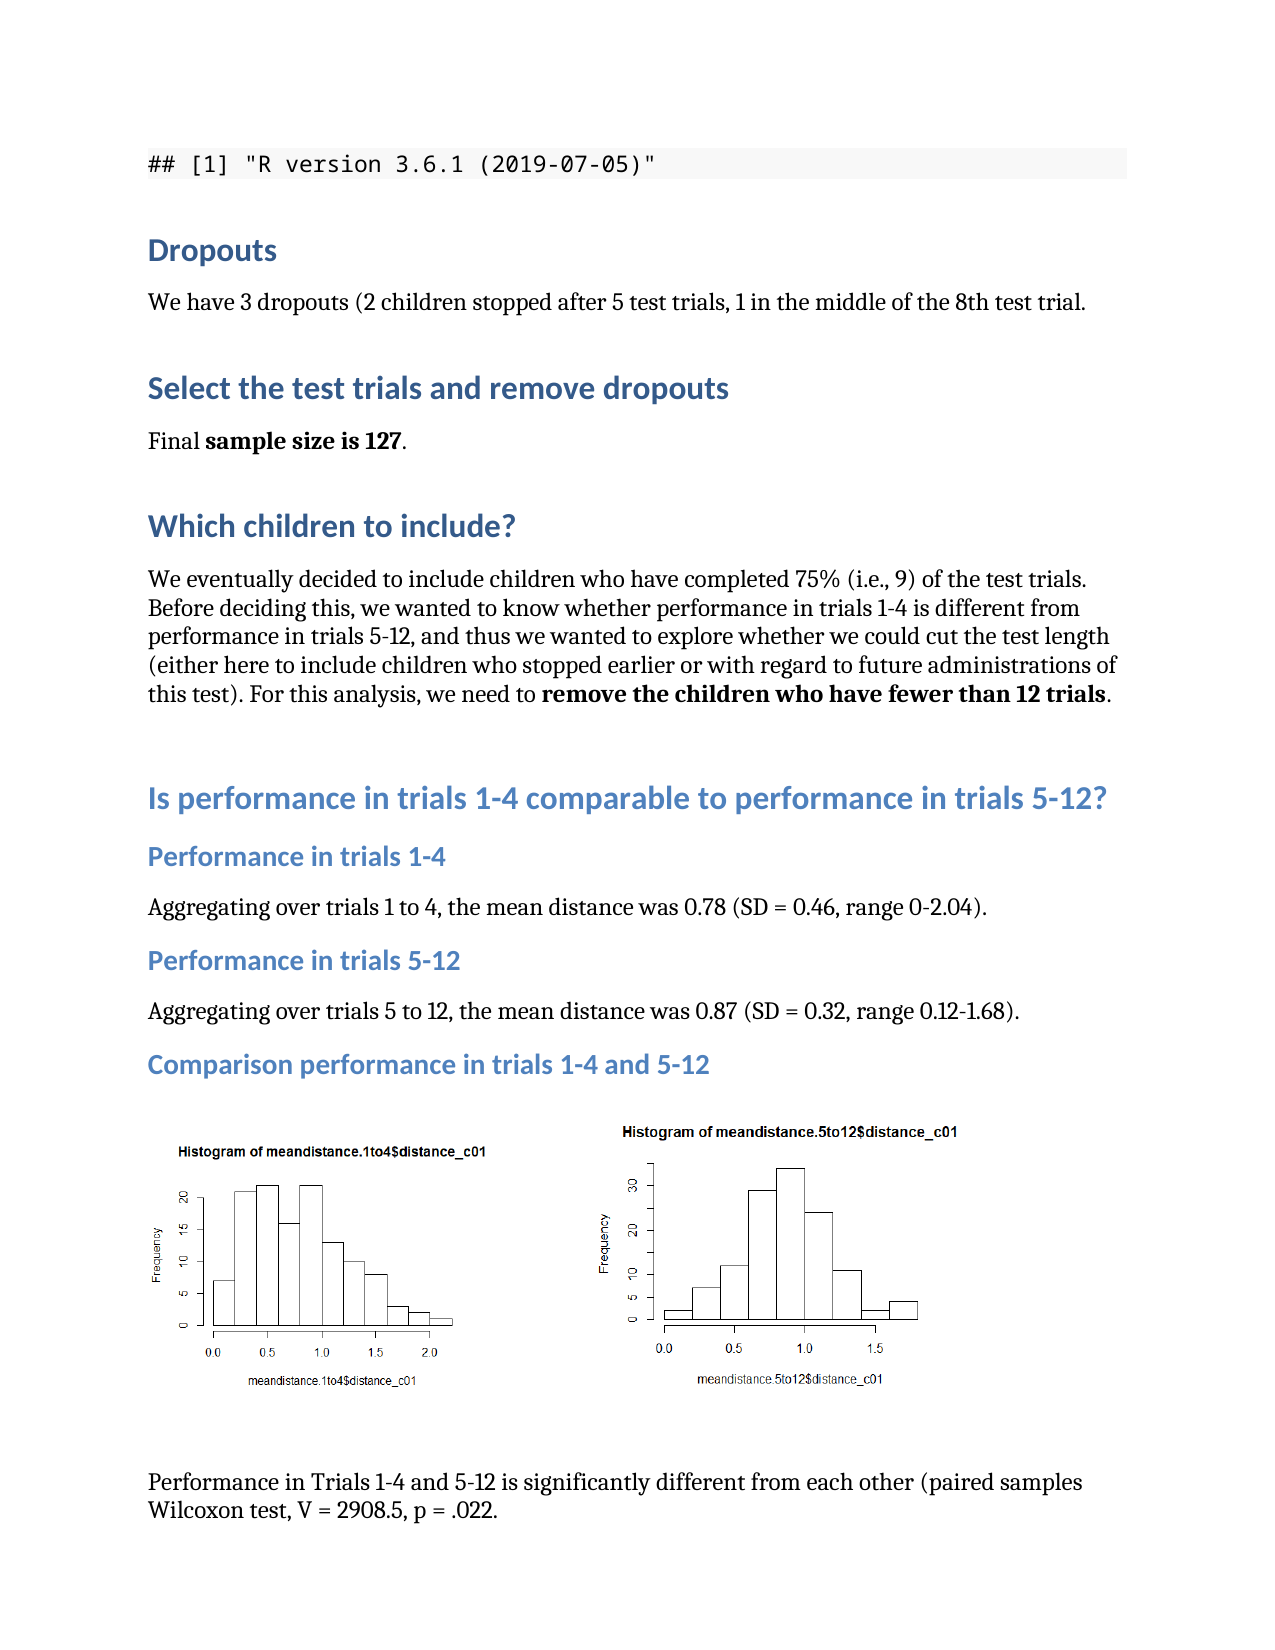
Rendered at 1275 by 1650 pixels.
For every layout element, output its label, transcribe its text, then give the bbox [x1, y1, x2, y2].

text We have 3 dropouts (2 children stopped after 5 test trials, 1 in the middle of the 8th test trial. [148, 288, 1127, 317]
picture [147, 1122, 490, 1402]
subtitle Comparison performance in trials 1-4 and 5-12 [148, 1046, 1127, 1082]
text Aggregating over trials 5 to 12, the mean distance was 0.87 (SD = 0.32, range 0.12-1.68). [148, 997, 1127, 1026]
subtitle Performance in trials 5-12 [148, 942, 1127, 978]
subtitle Which children to include? [148, 505, 1127, 546]
subtitle Dropouts [148, 229, 1127, 269]
subtitle Select the test trials and remove dropouts [148, 367, 1127, 408]
text Performance in Trials 1-4 and 5-12 is significantly different from each other (paired samples Wilcoxon test, V = 2908.5, p = .022. [148, 1468, 1127, 1525]
picture [594, 1100, 958, 1402]
text Aggregating over trials 1 to 4, the mean distance was 0.78 (SD = 0.46, range 0-2.04). [148, 893, 1127, 922]
subtitle Is performance in trials 1-4 comparable to performance in trials 5-12? [148, 777, 1127, 818]
text Final sample size is 127. [148, 427, 1127, 455]
subtitle Performance in trials 1-4 [148, 838, 1127, 874]
text ## [1] "R version 3.6.1 (2019-07-05)" [148, 148, 1127, 179]
text We eventually decided to include children who have completed 75% (i.e., 9) of the test trials. Before deciding this, we wanted to know whether performance in trials 1-4 is different from performance in trials 5-12, and thus we wanted to explore whether we could cut the test length (either here to include children who stopped earlier or with regard to future administrations of this test). For this analysis, we need to remove the children who have fewer than 12 trials. [148, 565, 1127, 708]
